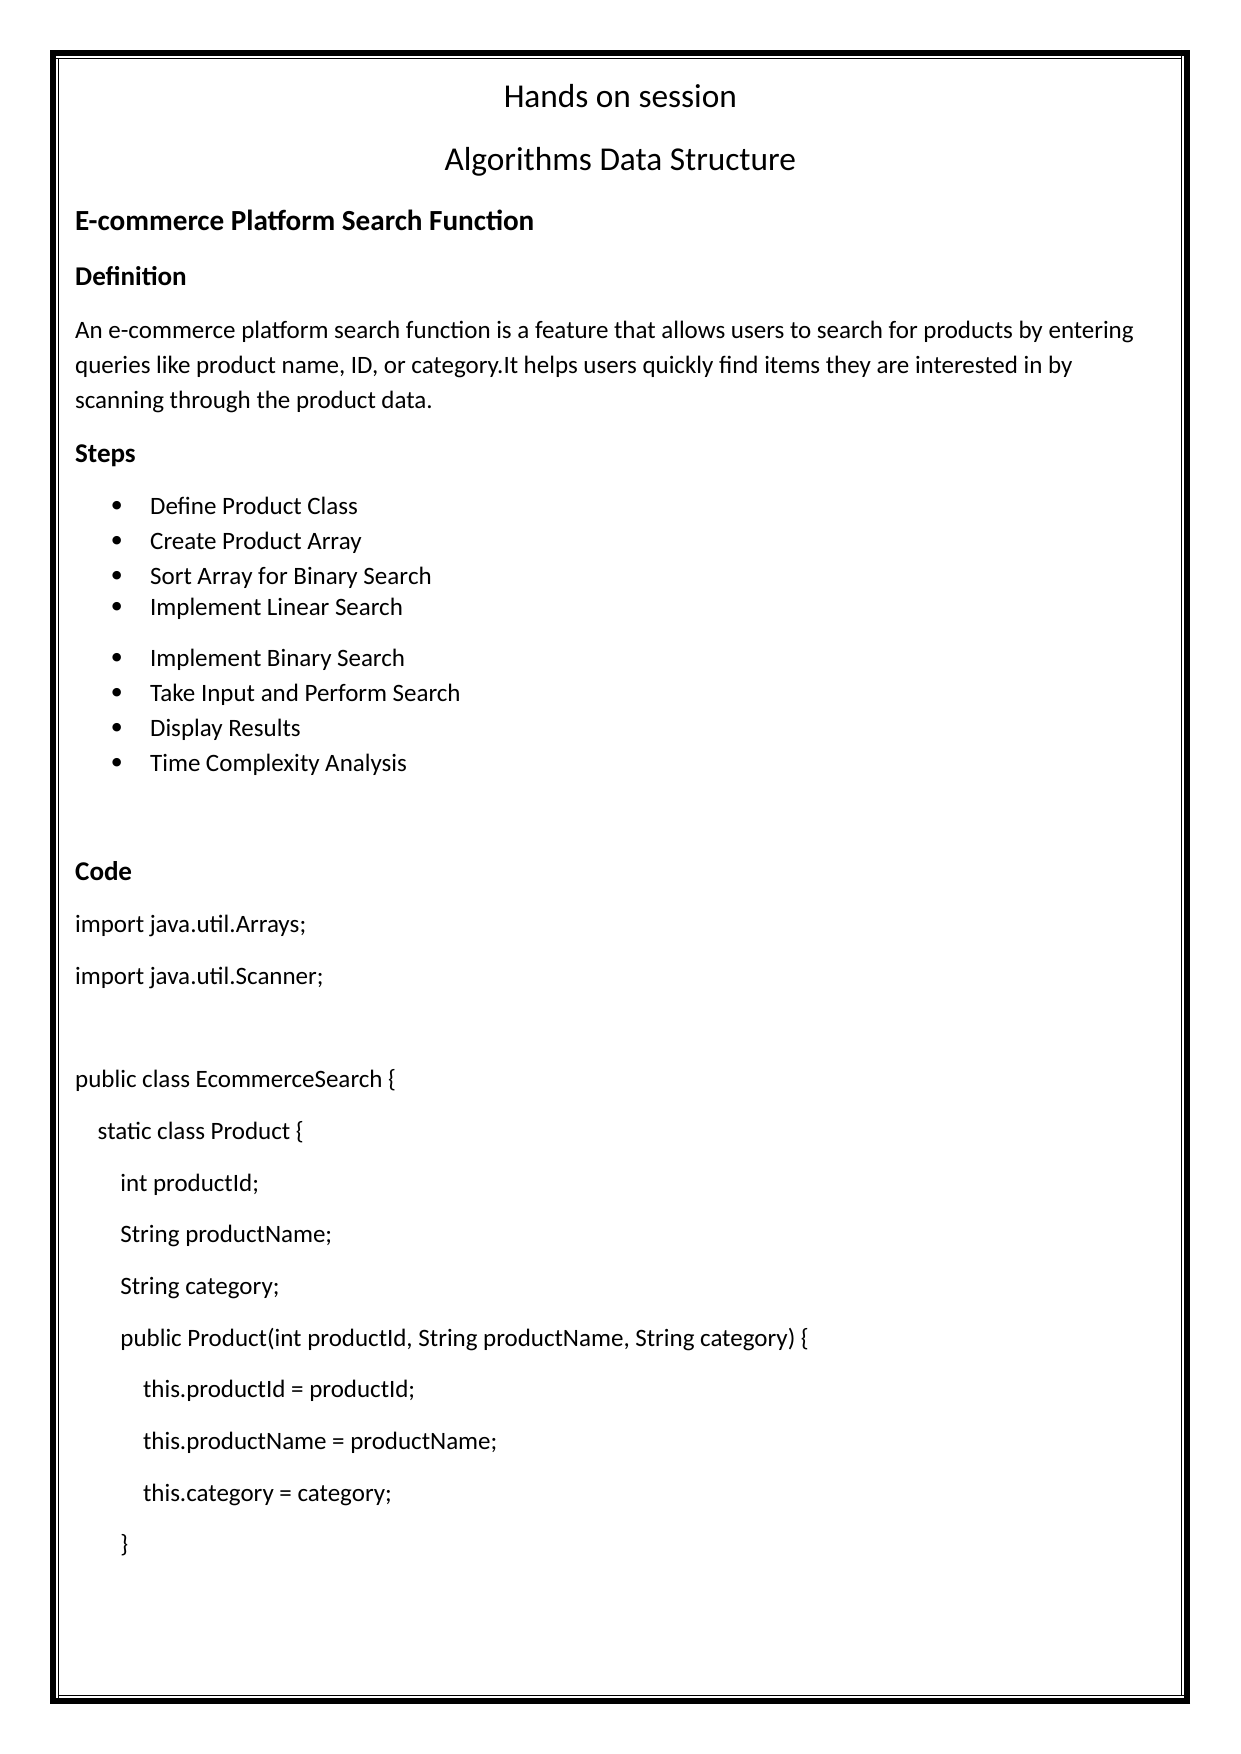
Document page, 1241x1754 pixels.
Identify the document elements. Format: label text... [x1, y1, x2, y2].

text Definition [75, 259, 1165, 292]
list Implement Linear Search [112, 591, 1165, 621]
text Algorithms Data Structure [75, 138, 1165, 179]
text public class EcommerceSearch { [75, 1063, 1165, 1094]
text Hands on session [75, 75, 1165, 116]
text import java.util.Scanner; [75, 960, 1165, 991]
text String category; [75, 1270, 1165, 1301]
list Take Input and Perform Search [112, 677, 1165, 708]
text Steps [75, 436, 1165, 469]
text this.productId = productId; [75, 1373, 1165, 1404]
list Create Product Array [112, 525, 1165, 556]
list Display Results [112, 712, 1165, 743]
list Define Product Class [112, 490, 1165, 521]
text } [75, 1528, 1165, 1559]
text this.category = category; [75, 1477, 1165, 1507]
list Implement Binary Search [112, 642, 1165, 673]
text String productName; [75, 1218, 1165, 1249]
text static class Product { [75, 1115, 1165, 1146]
text E-commerce Platform Search Function [75, 202, 1165, 237]
list Sort Array for Binary Search [112, 560, 1165, 591]
text this.productName = productName; [75, 1425, 1165, 1456]
text An e-commerce platform search function is a feature that allows users to search for products by entering queries like product name, ID, or category.It helps users quickly find items they are interested in by scanning through the product data. [75, 314, 1165, 414]
text import java.util.Arrays; [75, 908, 1165, 939]
list Time Complexity Analysis [112, 747, 1165, 778]
text Code [75, 854, 1165, 887]
text public Product(int productId, String productName, String category) { [75, 1322, 1165, 1352]
text int productId; [75, 1167, 1165, 1197]
